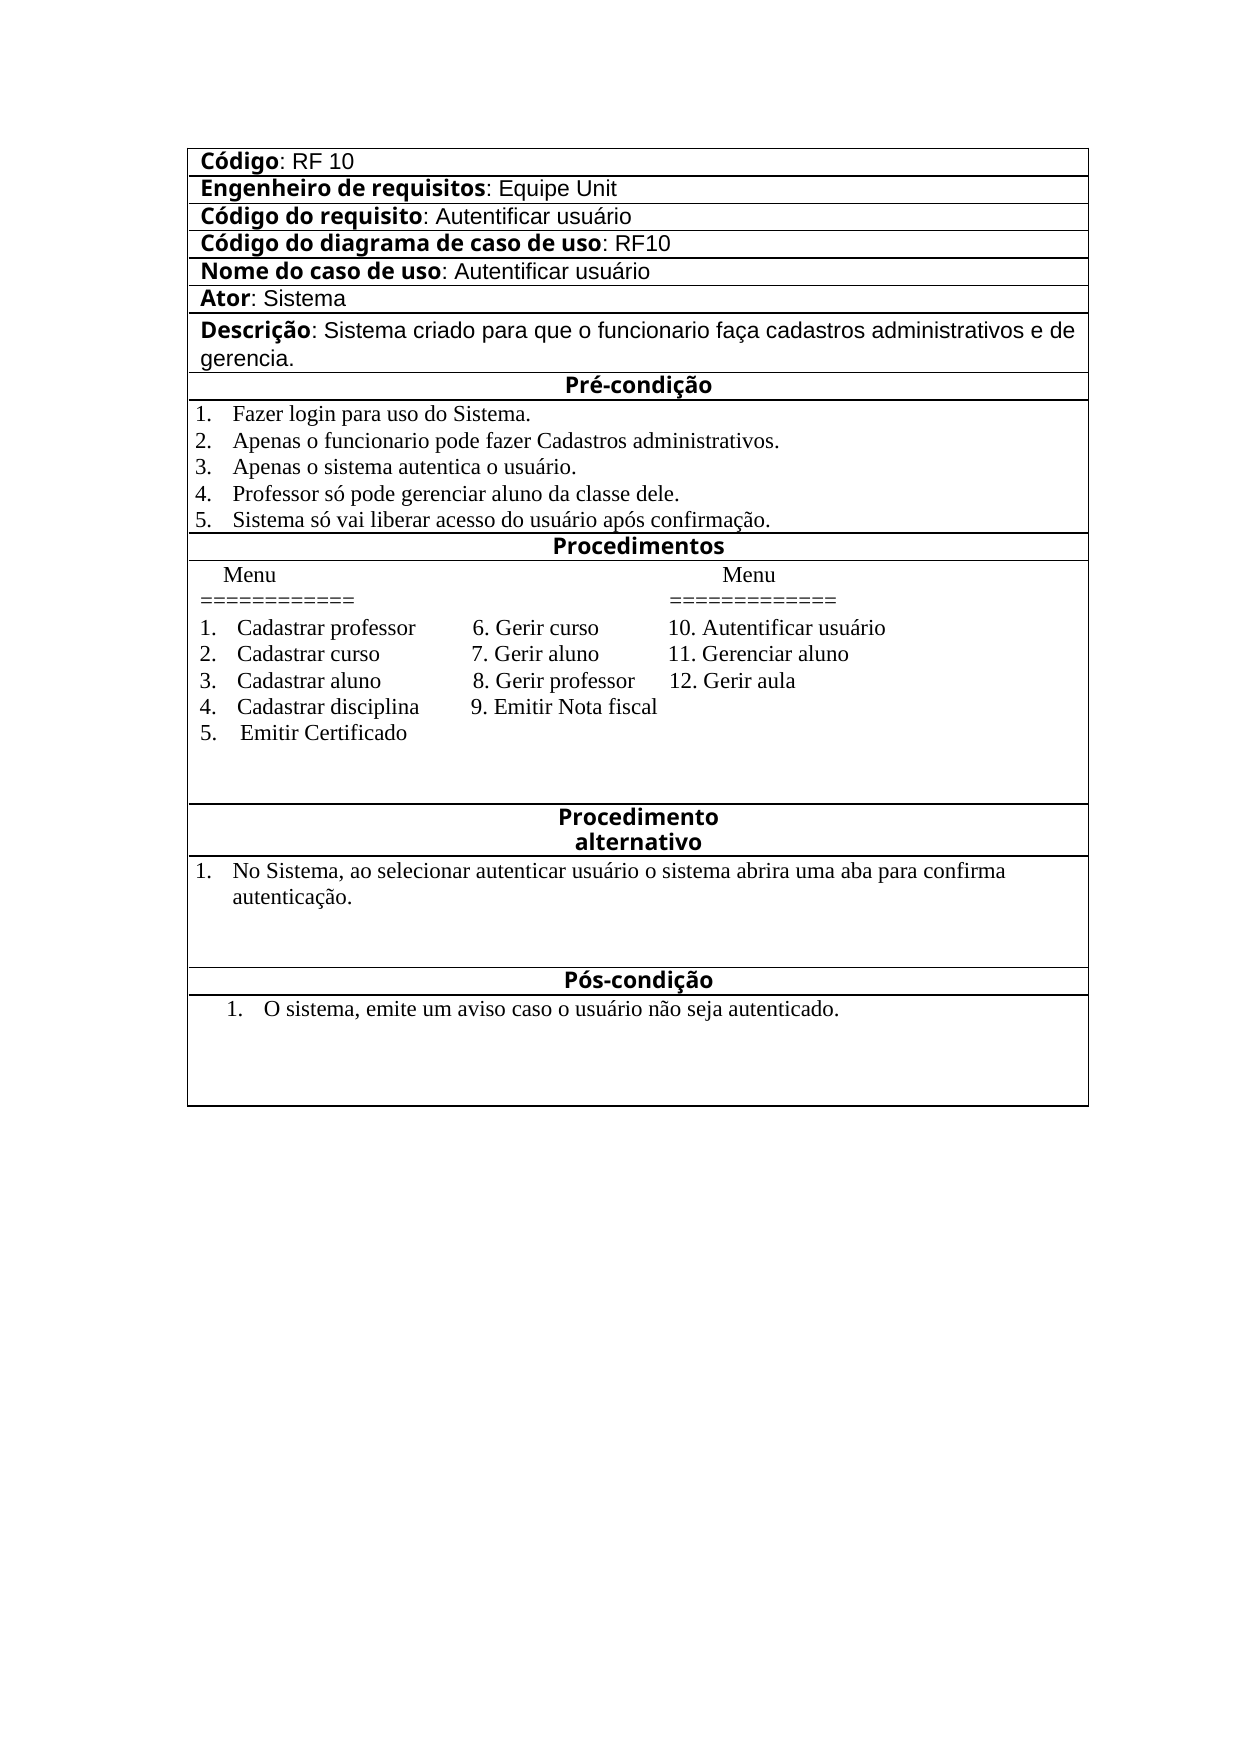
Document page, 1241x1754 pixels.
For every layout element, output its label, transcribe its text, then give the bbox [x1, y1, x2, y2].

table_cell Procedimento alternativo [188, 804, 1088, 855]
table_cell O sistema, emite um aviso caso o usuário não seja autenticado. [188, 995, 1088, 1105]
table_cell No Sistema, ao selecionar autenticar usuário o sistema abrira uma aba para confirma autenticação. [188, 856, 1088, 966]
table_header Código: RF 10 [188, 149, 1088, 175]
table_cell Pós-condição [188, 968, 1088, 994]
table_cell Nome do caso de uso: Autentificar usuário [188, 258, 1088, 284]
table_cell Pré-condição [188, 373, 1088, 399]
table_cell Código do diagrama de caso de uso: RF10 [188, 231, 1088, 257]
table_cell Descrição: Sistema criado para que o funcionario faça cadastros administrativos e de gerencia. [188, 313, 1088, 372]
table_cell Menu Menu ============ ============= Cadastrar professor 6. Gerir curso 10. Autentificar usuário Cadastrar curso 7. Gerir aluno 11. Gerenciar aluno Cadastrar aluno 8. Gerir professor 12. Gerir aula Cadastrar disciplina 9. Emitir Nota fiscal 5. Emitir Certificado [188, 561, 1088, 803]
table_cell Engenheiro de requisitos: Equipe Unit [188, 176, 1088, 202]
table_cell Fazer login para uso do Sistema. Apenas o funcionario pode fazer Cadastros administrativos. Apenas o sistema autentica o usuário. Professor só pode gerenciar aluno da classe dele. Sistema só vai liberar acesso do usuário após confirmação. [188, 400, 1088, 532]
table_cell Ator: Sistema [188, 286, 1088, 312]
table_cell Procedimentos [188, 533, 1088, 560]
table_cell Código do requisito: Autentificar usuário [188, 204, 1088, 230]
